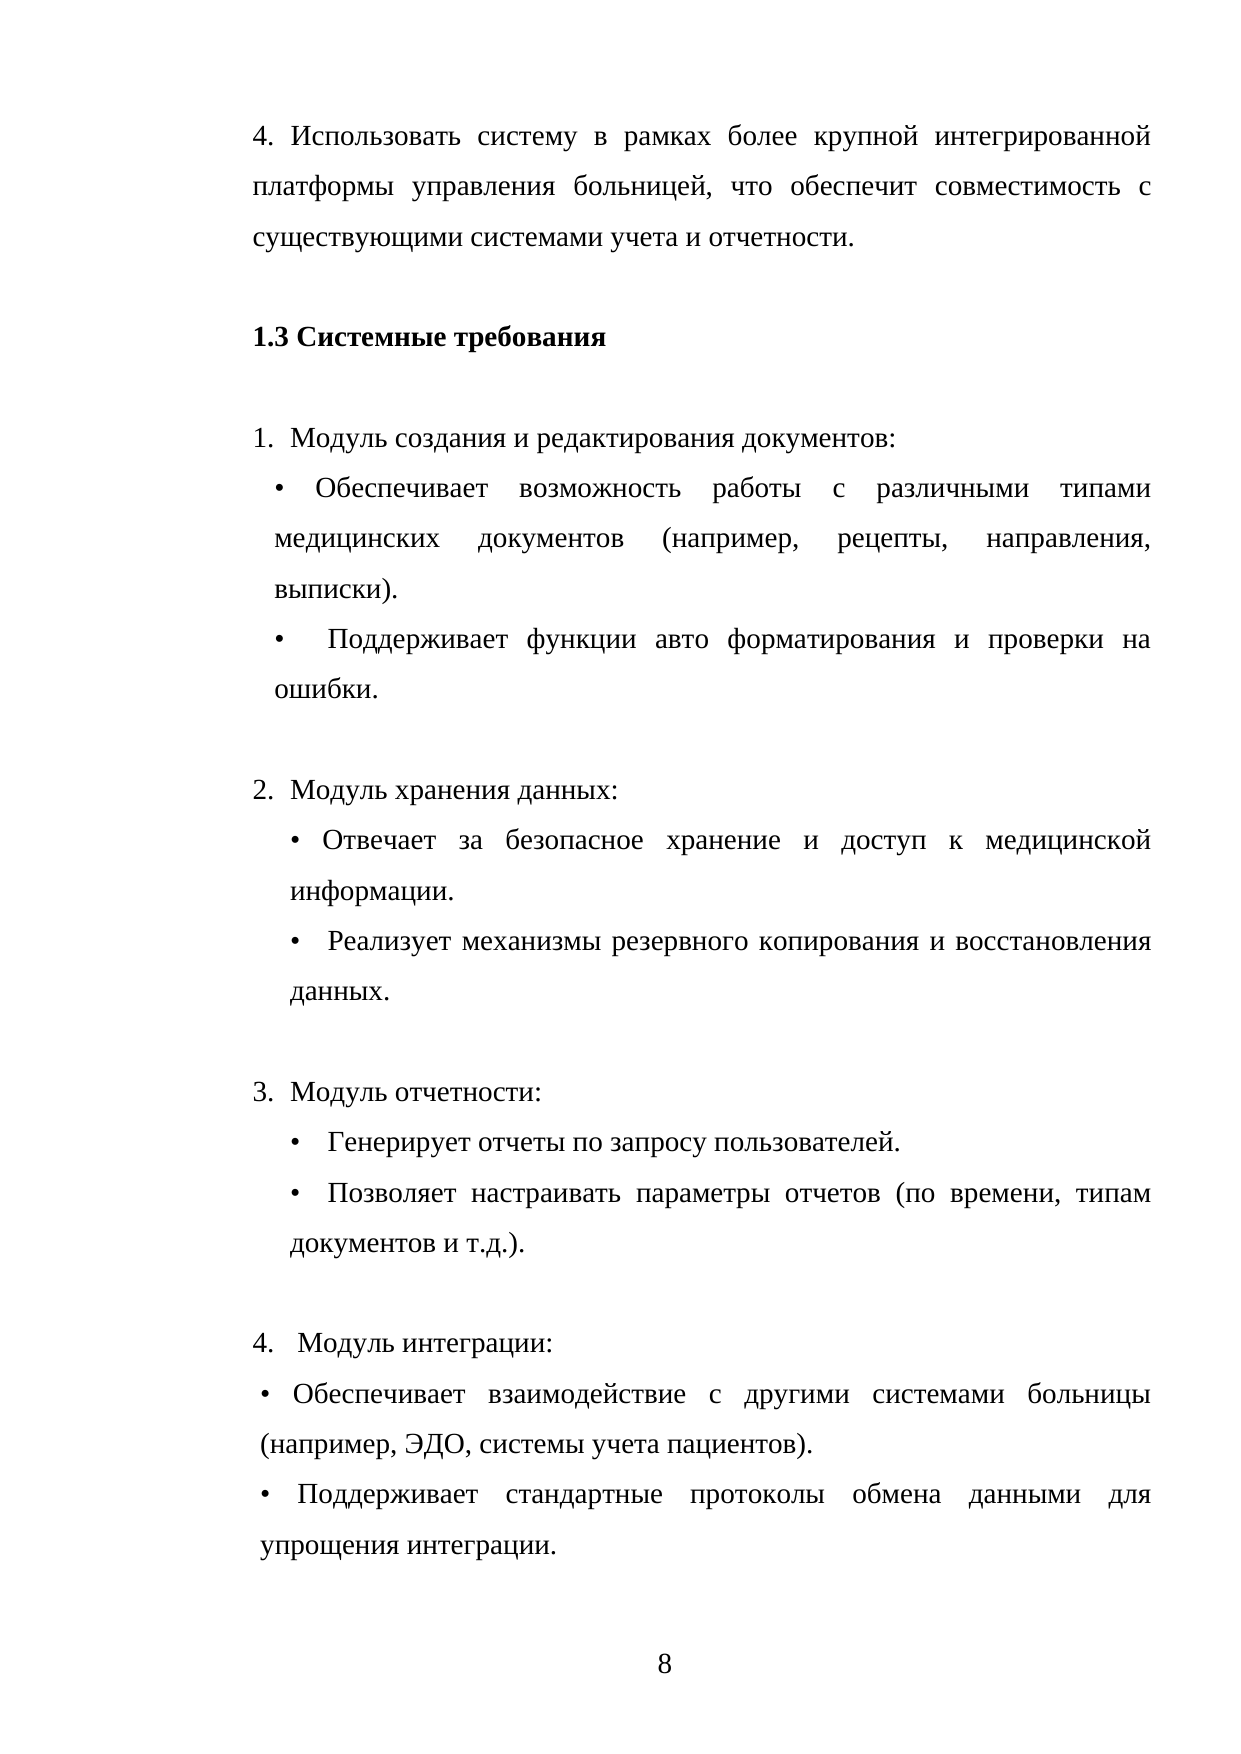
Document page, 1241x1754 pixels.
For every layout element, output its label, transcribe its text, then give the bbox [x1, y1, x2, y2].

list Модуль хранения данных: [252, 772, 1152, 806]
text • Генерирует отчеты по запросу пользователей. [215, 1124, 1152, 1158]
text • Поддерживает функции авто форматирования и проверки на ошибки. [274, 621, 1152, 705]
text 4. Использовать систему в рамках более крупной интегрированной платформы управления больницей, что обеспечит совместимость с существующими системами учета и отчетности. [252, 118, 1152, 252]
list Модуль отчетности: [252, 1074, 1152, 1108]
text • Реализует механизмы резервного копирования и восстановления данных. [290, 923, 1152, 1007]
text 1.3 Системные требования [177, 319, 1152, 353]
text • Позволяет настраивать параметры отчетов (по времени, типам документов и т.д.). [290, 1175, 1152, 1258]
text • Поддерживает стандартные протоколы обмена данными для упрощения интеграции. [260, 1477, 1152, 1560]
text • Обеспечивает возможность работы с различными типами медицинских документов (например, рецепты, направления, выписки). [274, 470, 1152, 604]
text • Отвечает за безопасное хранение и доступ к медицинской информации. [290, 822, 1152, 906]
list Модуль создания и редактирования документов: [252, 420, 1152, 453]
text • Обеспечивает взаимодействие с другими системами больницы (например, ЭДО, системы учета пациентов). [260, 1376, 1152, 1460]
list Модуль интеграции: [252, 1326, 1152, 1359]
